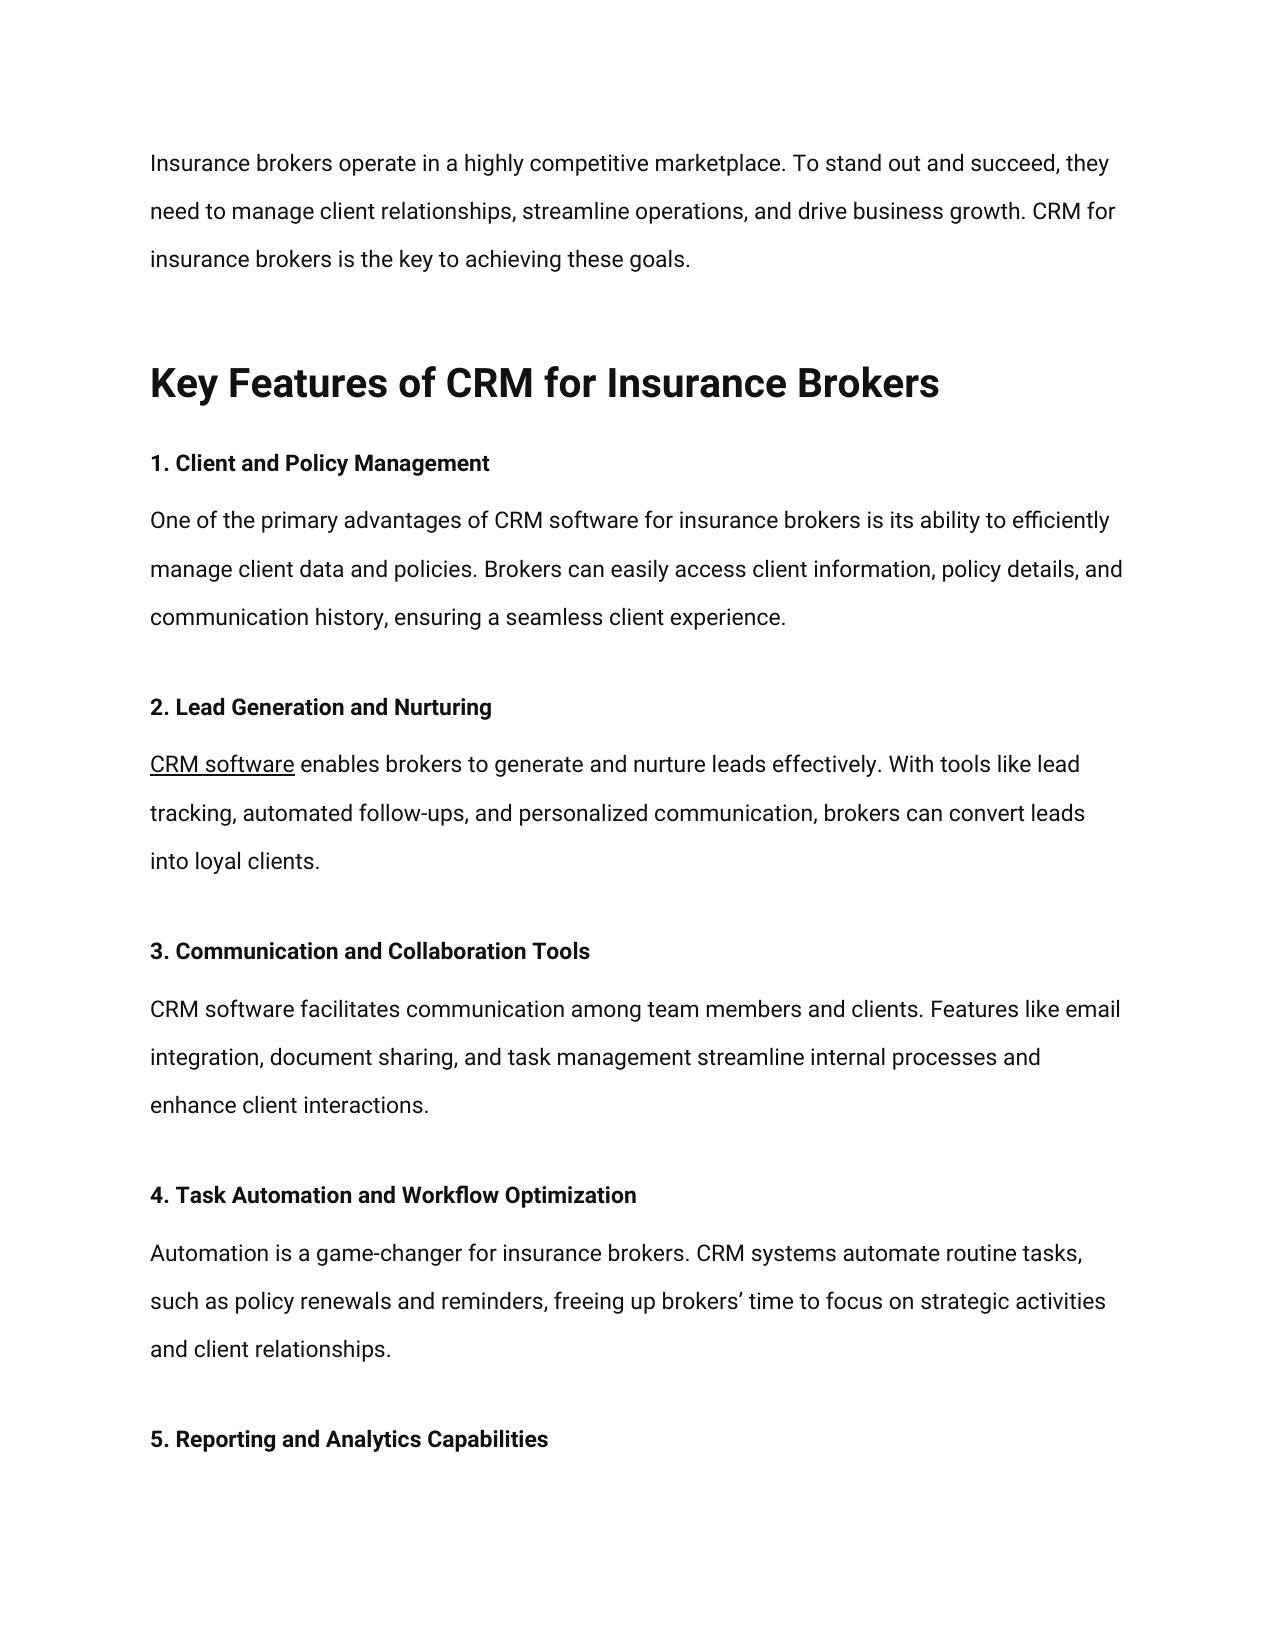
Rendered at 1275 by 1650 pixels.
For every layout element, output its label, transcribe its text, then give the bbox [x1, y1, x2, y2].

text CRM software facilitates communication among team members and clients. Features like email integration, document sharing, and task management streamline internal processes and enhance client interactions. [150, 996, 1125, 1119]
text Automation is a game-changer for insurance brokers. CRM systems automate routine tasks, such as policy renewals and reminders, freeing up brokers’ time to focus on strategic activities and client relationships. [150, 1240, 1125, 1363]
subtitle Key Features of CRM for Insurance Brokers [150, 359, 1125, 407]
text One of the primary advantages of CRM software for insurance brokers is its ability to efficiently manage client data and policies. Brokers can easily access client information, policy details, and communication history, ensuring a seamless client experience. [150, 507, 1125, 631]
subtitle 1. Client and Policy Management [150, 450, 1125, 477]
subtitle 3. Communication and Collaboration Tools [150, 938, 1125, 965]
subtitle 4. Task Automation and Workflow Optimization [150, 1182, 1125, 1209]
text CRM software enables brokers to generate and nurture leads effectively. With tools like lead tracking, automated follow-ups, and personalized communication, brokers can convert leads into loyal clients. [150, 752, 1125, 875]
subtitle 5. Reporting and Analytics Capabilities [150, 1427, 1125, 1453]
subtitle 2. Lead Generation and Nurturing [150, 694, 1125, 721]
text Insurance brokers operate in a highly competitive marketplace. To stand out and succeed, they need to manage client relationships, streamline operations, and drive business growth. CRM for insurance brokers is the key to achieving these goals. [150, 150, 1125, 273]
